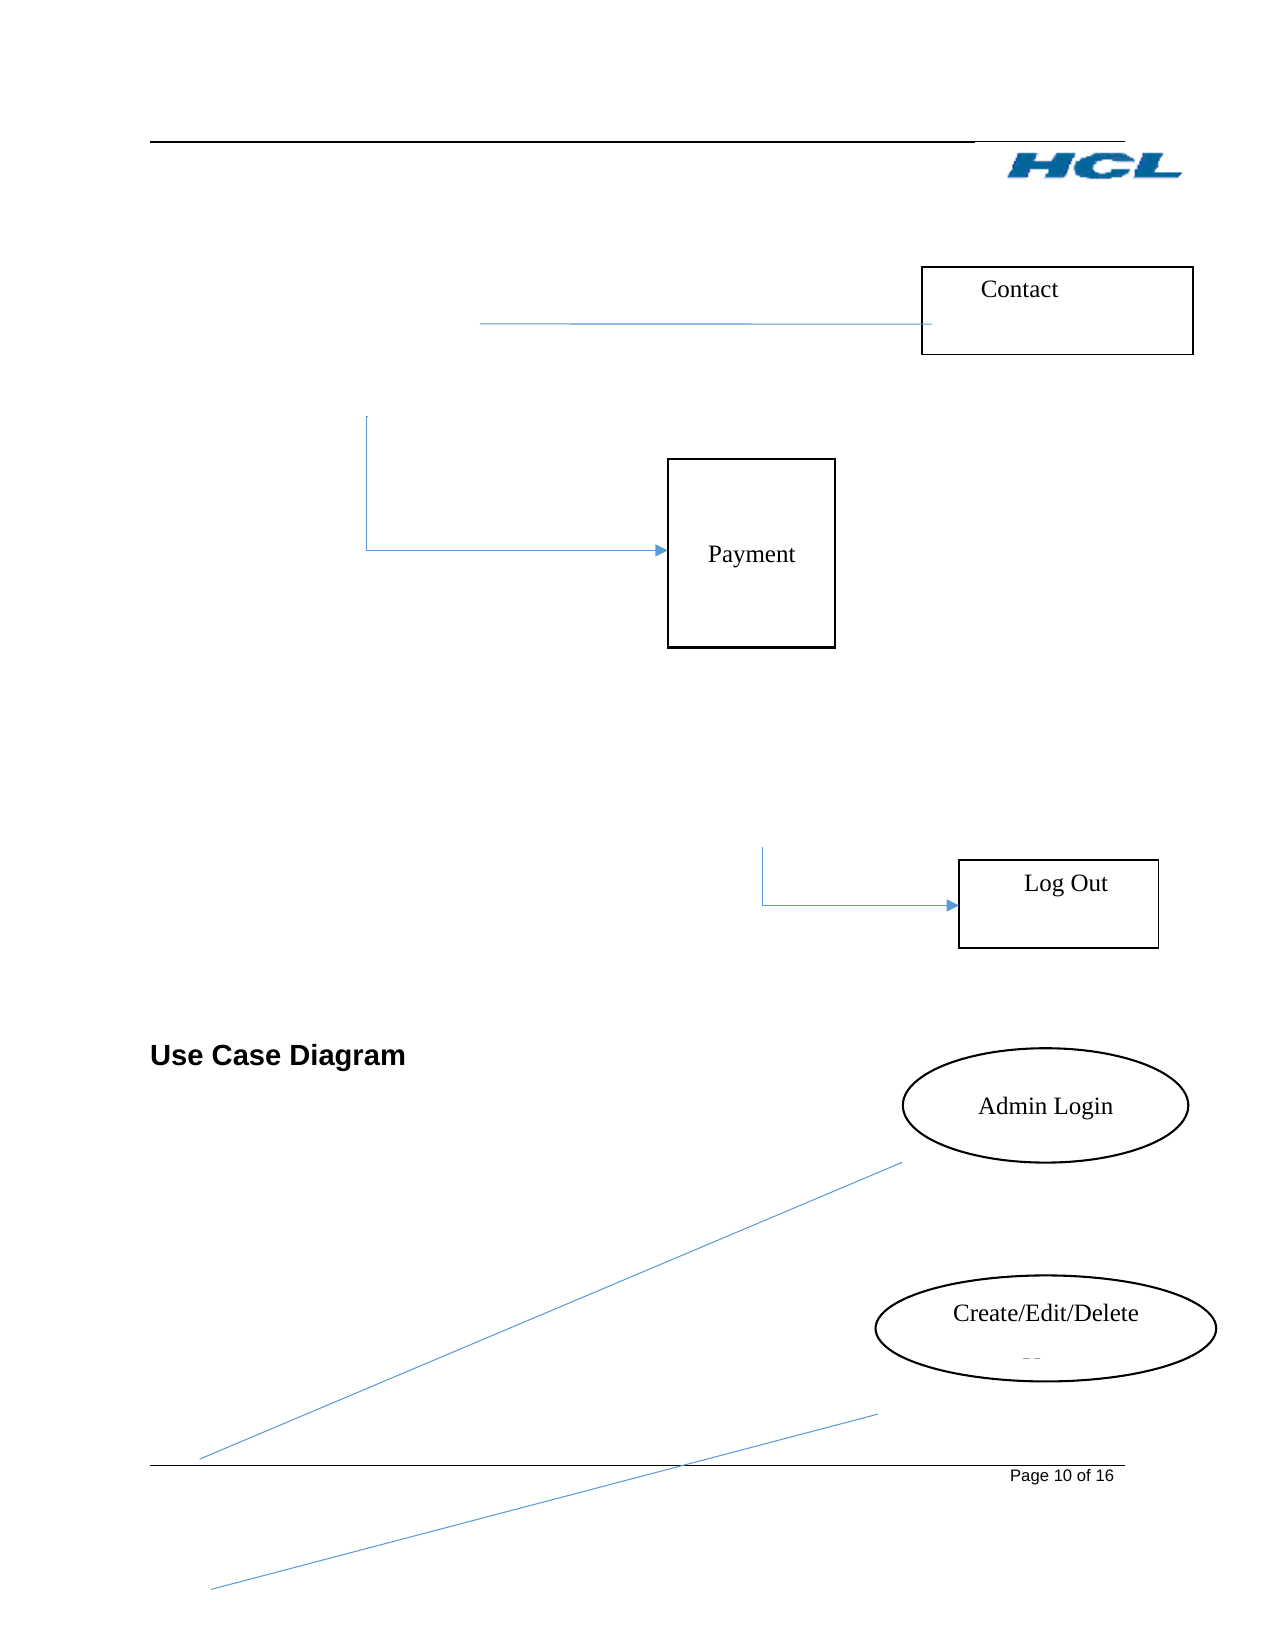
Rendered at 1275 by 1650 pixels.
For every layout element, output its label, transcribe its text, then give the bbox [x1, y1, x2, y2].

text Use Case Diagram [150, 1038, 1125, 1072]
picture [975, 142, 1190, 192]
